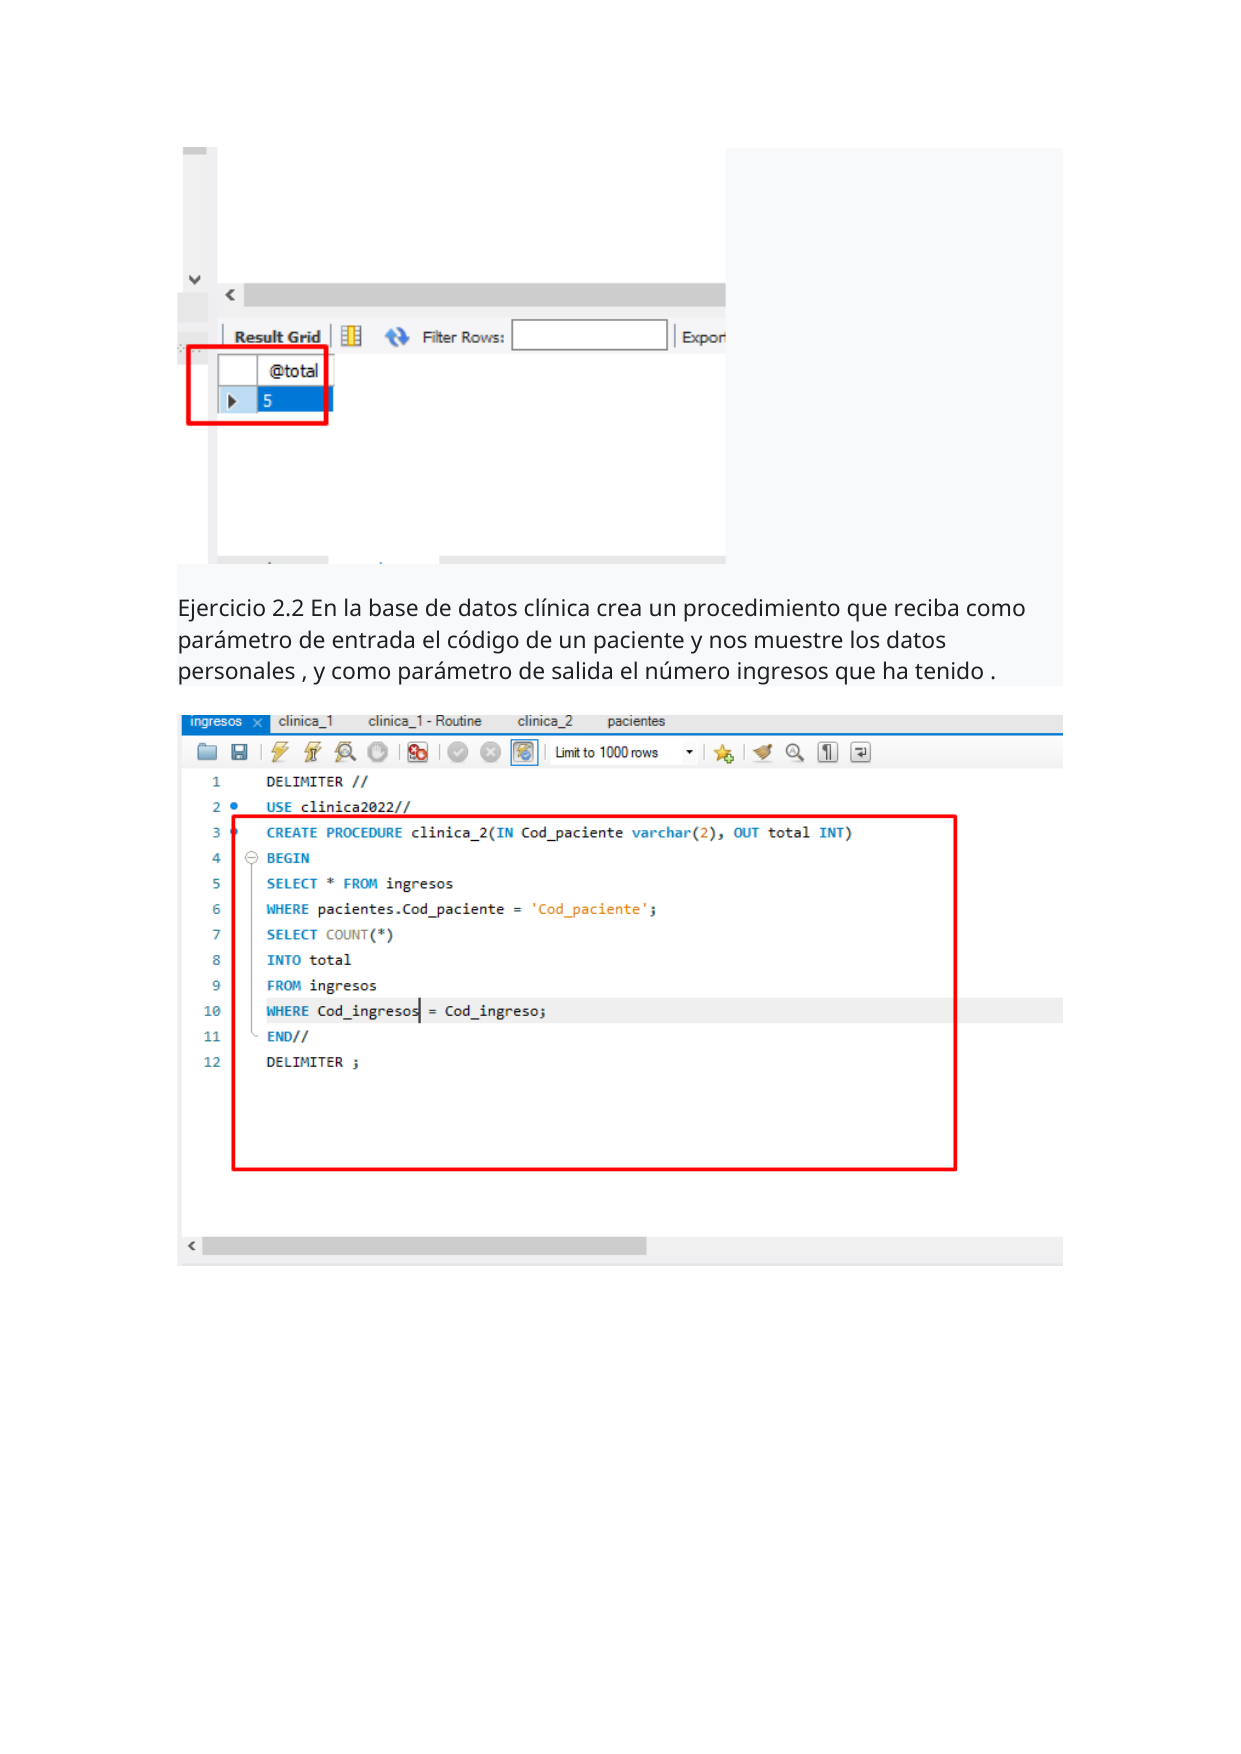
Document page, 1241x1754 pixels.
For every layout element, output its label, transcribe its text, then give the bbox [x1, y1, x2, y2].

picture [177, 715, 1063, 1266]
text Ejercicio 2.2 En la base de datos clínica crea un procedimiento que reciba como parámetro de entrada el código de un paciente y nos muestre los datos personales , y como parámetro de salida el número ingresos que ha tenido . [177, 592, 1063, 686]
picture [177, 147, 726, 564]
